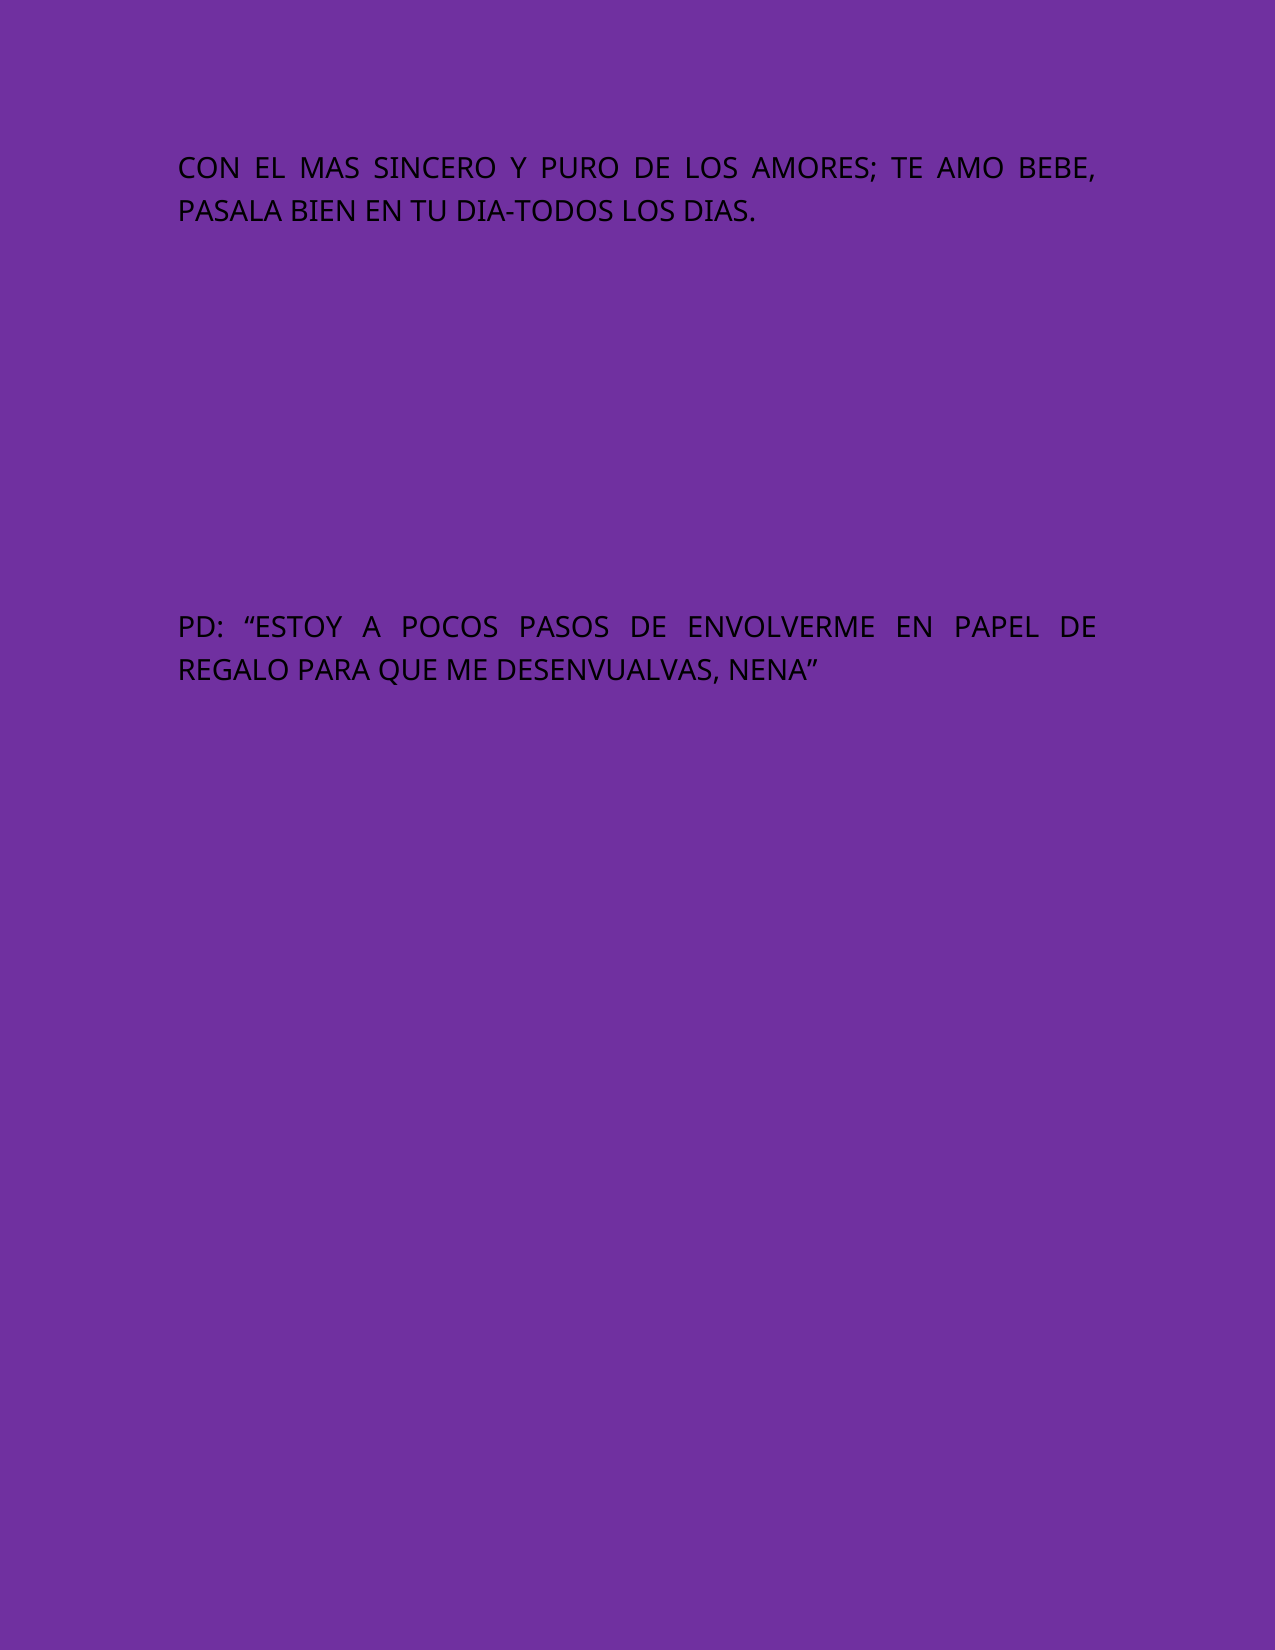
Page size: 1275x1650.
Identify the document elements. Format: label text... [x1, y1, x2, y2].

text PD: “ESTOY A POCOS PASOS DE ENVOLVERME EN PAPEL DE REGALO PARA QUE ME DESENVUALVAS, NENA” [177, 607, 1098, 689]
text CON EL MAS SINCERO Y PURO DE LOS AMORES; TE AMO BEBE, PASALA BIEN EN TU DIA-TODOS LOS DIAS. [177, 148, 1098, 230]
